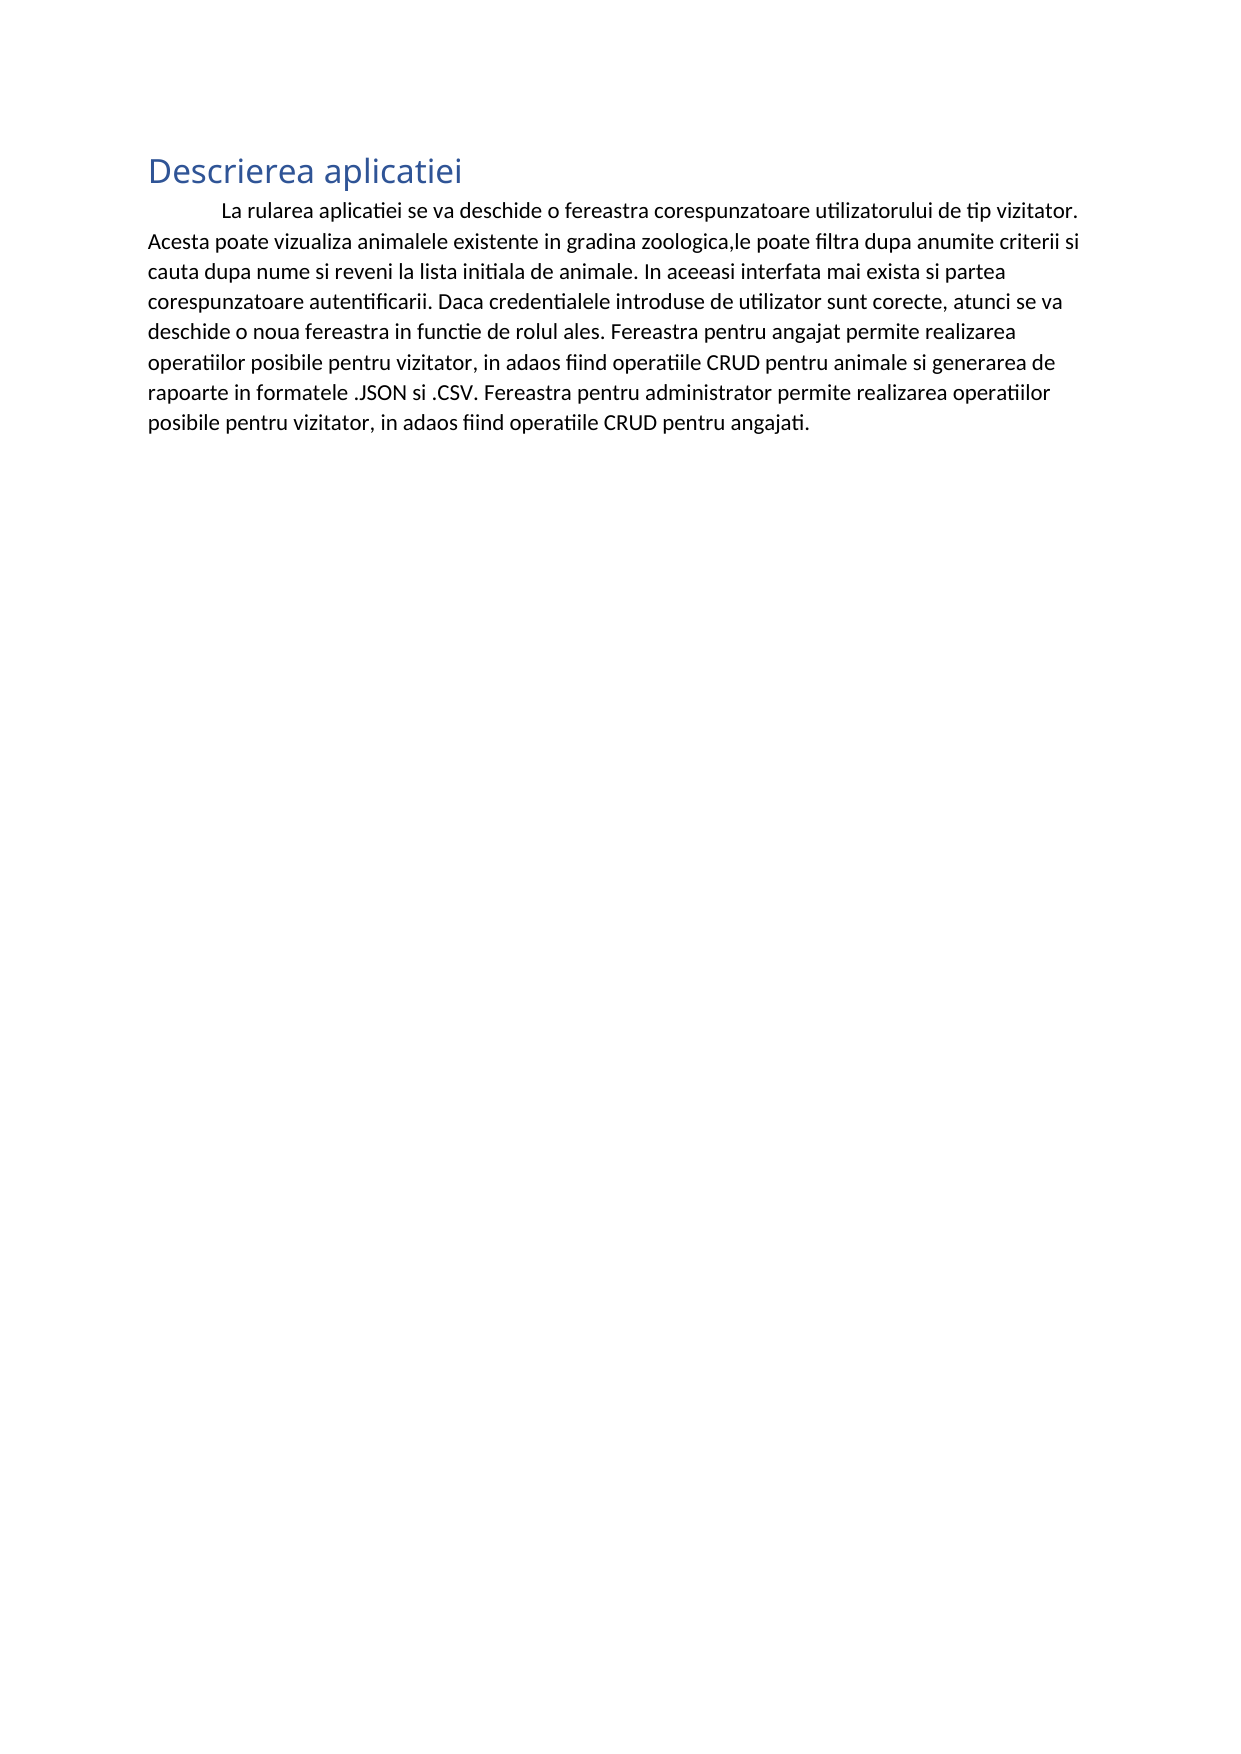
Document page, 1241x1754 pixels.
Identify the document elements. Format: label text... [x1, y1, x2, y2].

text La rularea aplicatiei se va deschide o fereastra corespunzatoare utilizatorului de tip vizitator. Acesta poate vizualiza animalele existente in gradina zoologica,le poate filtra dupa anumite criterii si cauta dupa nume si reveni la lista initiala de animale. In aceeasi interfata mai exista si partea corespunzatoare autentificarii. Daca credentialele introduse de utilizator sunt corecte, atunci se va deschide o noua fereastra in functie de rolul ales. Fereastra pentru angajat permite realizarea operatiilor posibile pentru vizitator, in adaos fiind operatiile CRUD pentru animale si generarea de rapoarte in formatele .JSON si .CSV. Fereastra pentru administrator permite realizarea operatiilor posibile pentru vizitator, in adaos fiind operatiile CRUD pentru angajati. [148, 197, 1093, 436]
subtitle Descrierea aplicatiei [148, 148, 1093, 193]
